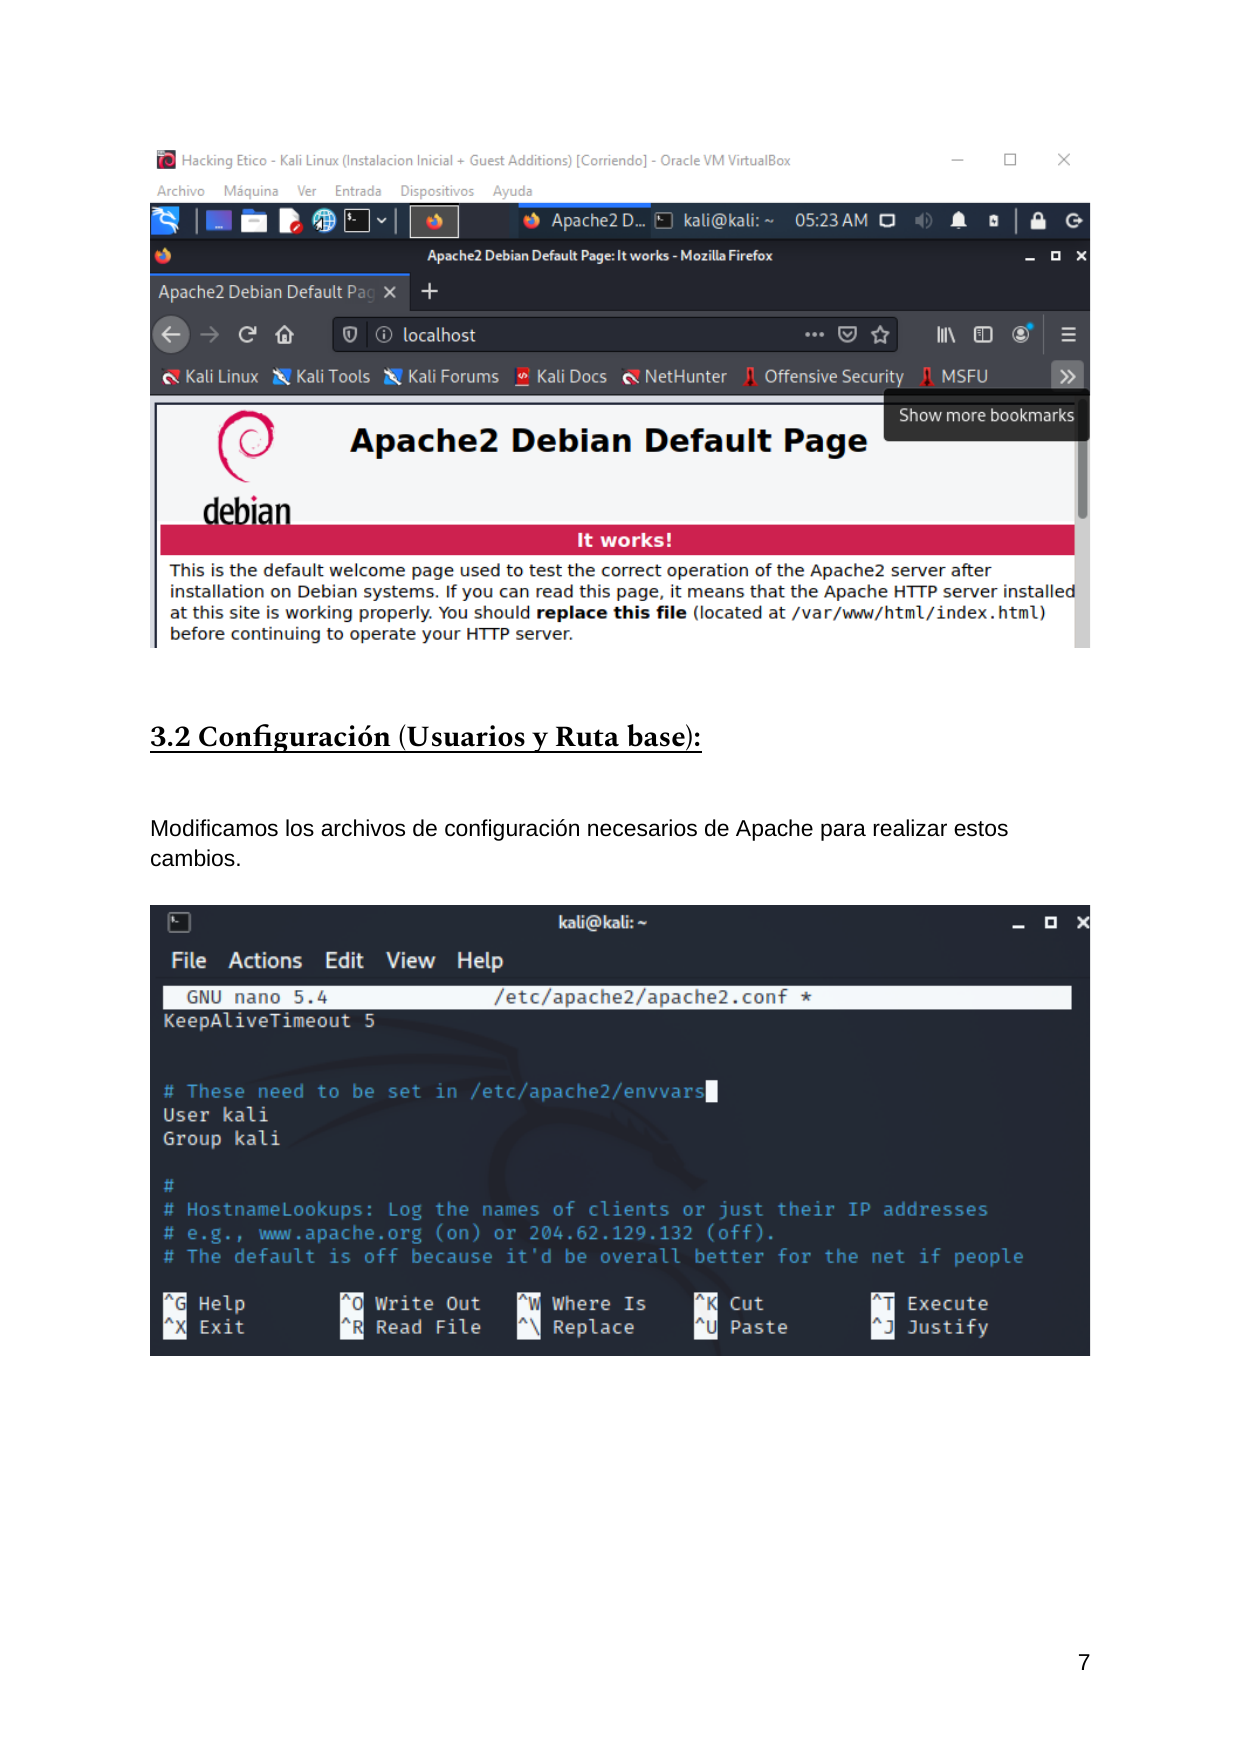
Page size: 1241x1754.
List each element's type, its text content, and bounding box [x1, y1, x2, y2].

subtitle 3.2 Configuración (Usuarios y Ruta base): [150, 715, 1090, 760]
picture [150, 905, 1091, 1356]
text Modificamos los archivos de configuración necesarios de Apache para realizar estos cambios. [150, 815, 1090, 871]
picture [150, 150, 1091, 648]
